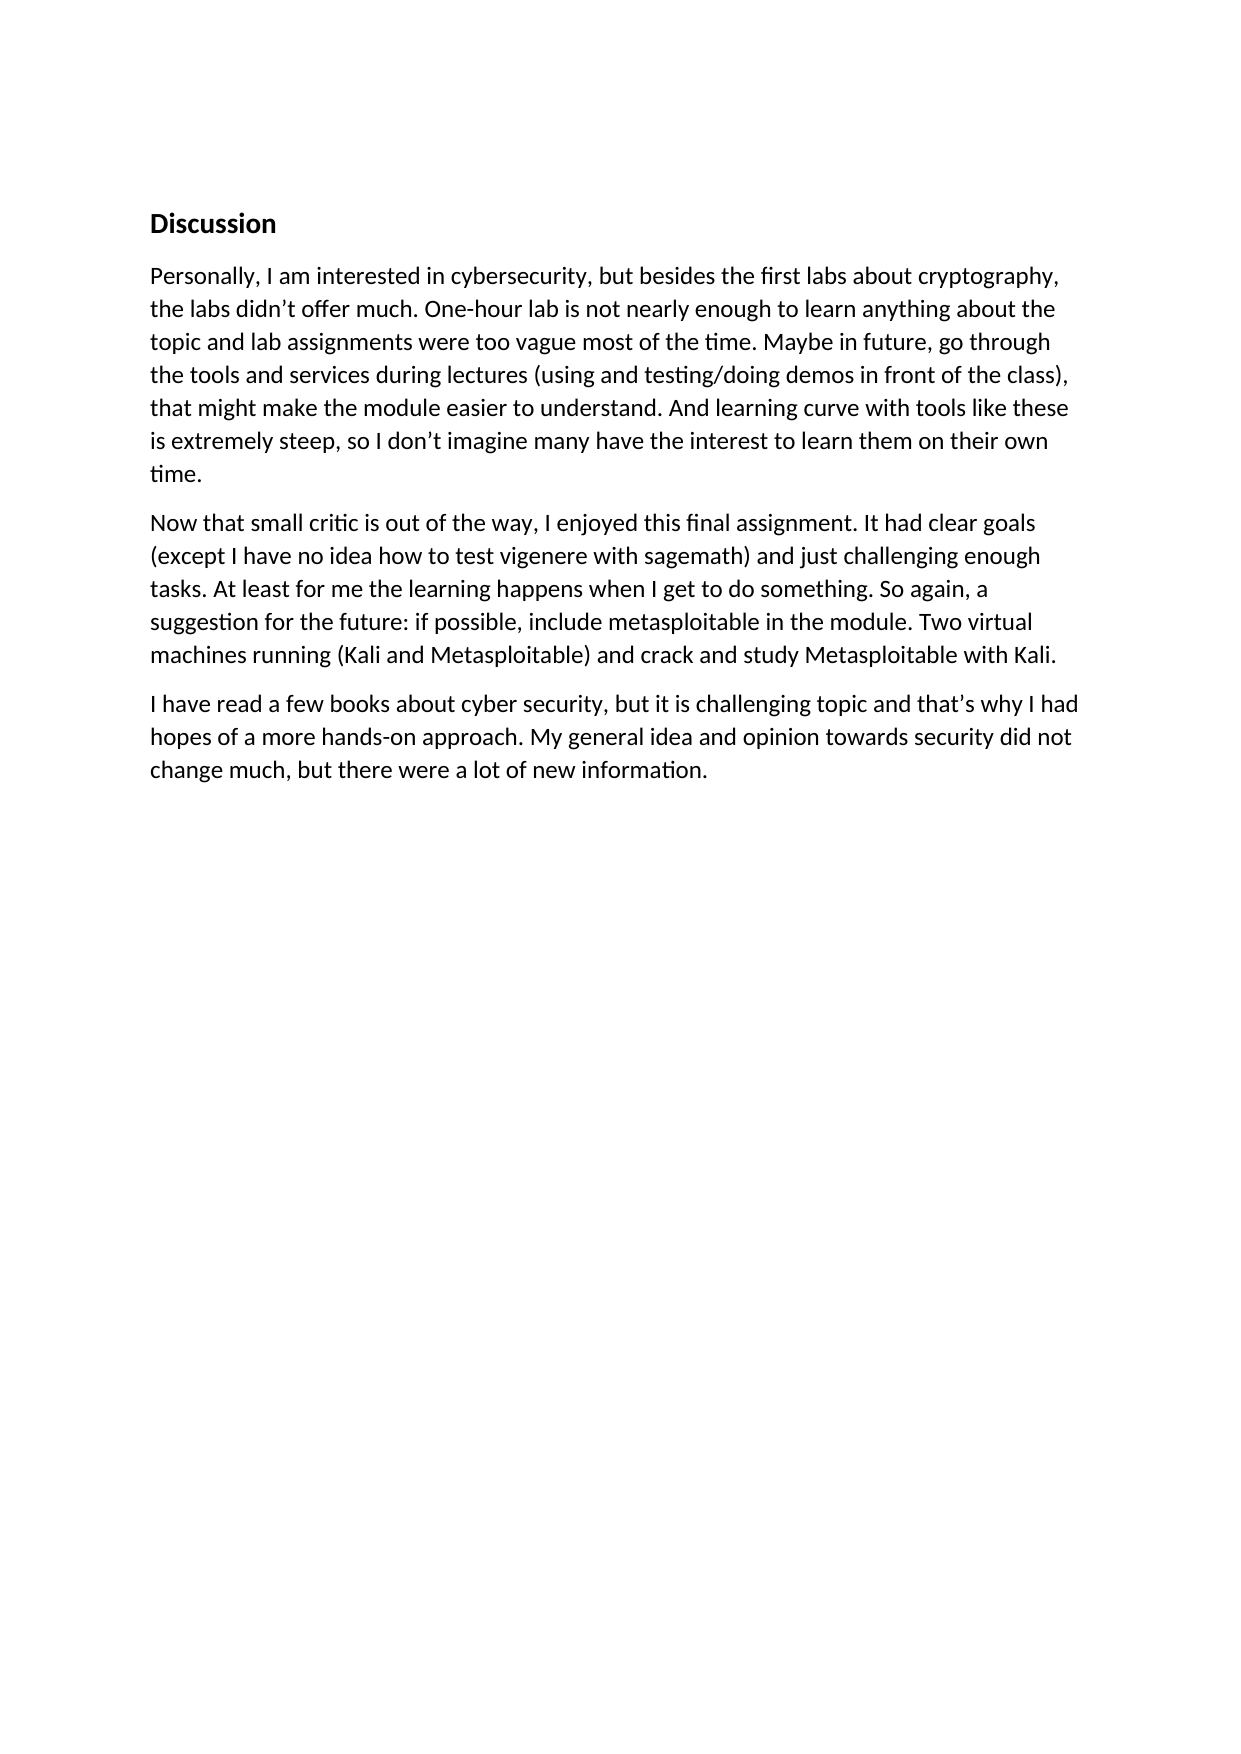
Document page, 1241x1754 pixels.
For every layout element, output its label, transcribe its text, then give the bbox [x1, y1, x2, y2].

text Discussion [150, 205, 1090, 241]
text I have read a few books about cyber security, but it is challenging topic and that’s why I had hopes of a more hands-on approach. My general idea and opinion towards security did not change much, but there were a lot of new information. [150, 688, 1090, 785]
text Now that small critic is out of the way, I enjoyed this final assignment. It had clear goals (except I have no idea how to test vigenere with sagemath) and just challenging enough tasks. At least for me the learning happens when I get to do something. So again, a suggestion for the future: if possible, include metasploitable in the module. Two virtual machines running (Kali and Metasploitable) and crack and study Metasploitable with Kali. [150, 507, 1090, 669]
text Personally, I am interested in cybersecurity, but besides the first labs about cryptography, the labs didn’t offer much. One-hour lab is not nearly enough to learn anything about the topic and lab assignments were too vague most of the time. Maybe in future, go through the tools and services during lectures (using and testing/doing demos in front of the class), that might make the module easier to understand. And learning curve with tools like these is extremely steep, so I don’t imagine many have the interest to learn them on their own time. [150, 260, 1090, 488]
